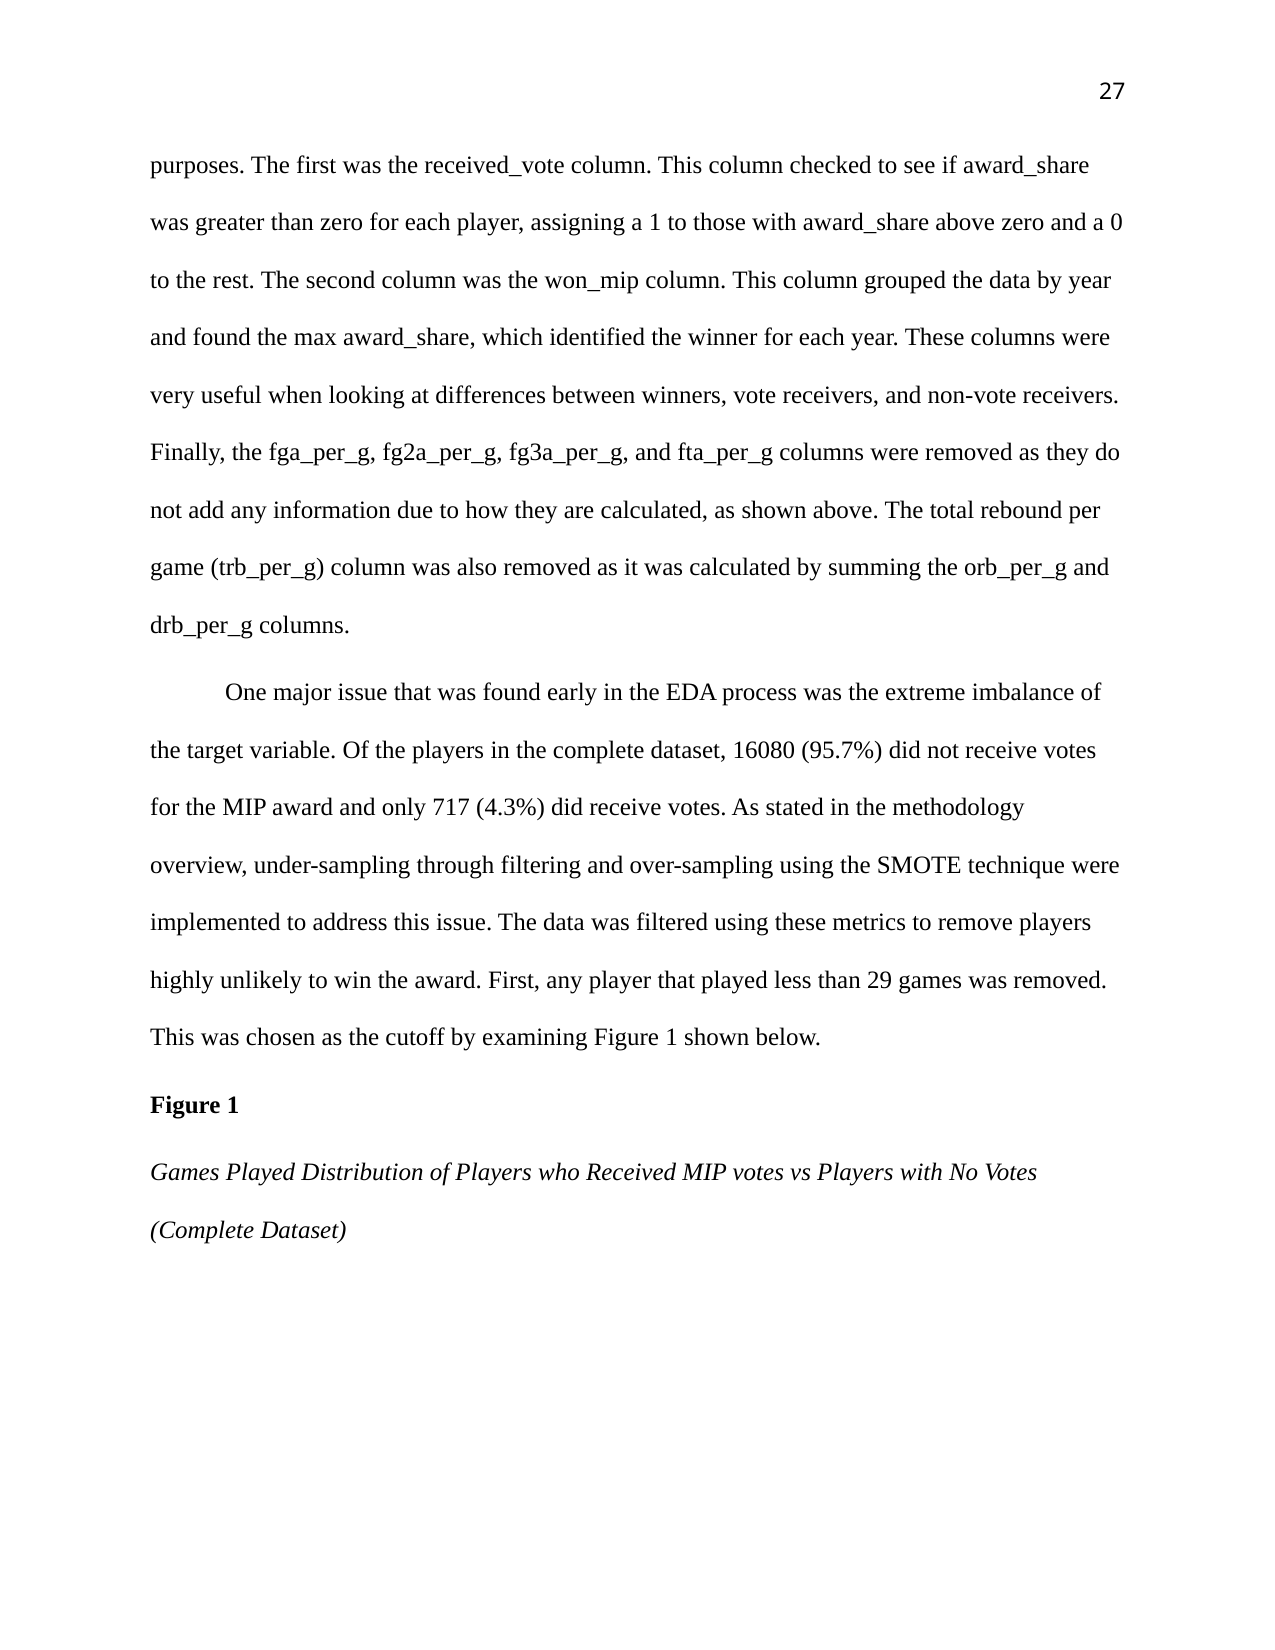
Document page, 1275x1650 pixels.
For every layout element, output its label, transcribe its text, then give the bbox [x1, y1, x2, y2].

text One major issue that was found early in the EDA process was the extreme imbalance of the target variable. Of the players in the complete dataset, 16080 (95.7%) did not receive votes for the MIP award and only 717 (4.3%) did receive votes. As stated in the methodology overview, under-sampling through filtering and over-sampling using the SMOTE technique were implemented to address this issue. The data was filtered using these metrics to remove players highly unlikely to win the award. First, any player that played less than 29 games was removed. This was chosen as the cutoff by examining Figure 1 shown below. [150, 677, 1125, 1051]
text Games Played Distribution of Players who Received MIP votes vs Players with No Votes (Complete Dataset) [150, 1157, 1125, 1244]
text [150, 150, 1125, 639]
text Figure 1 [150, 1090, 1125, 1119]
